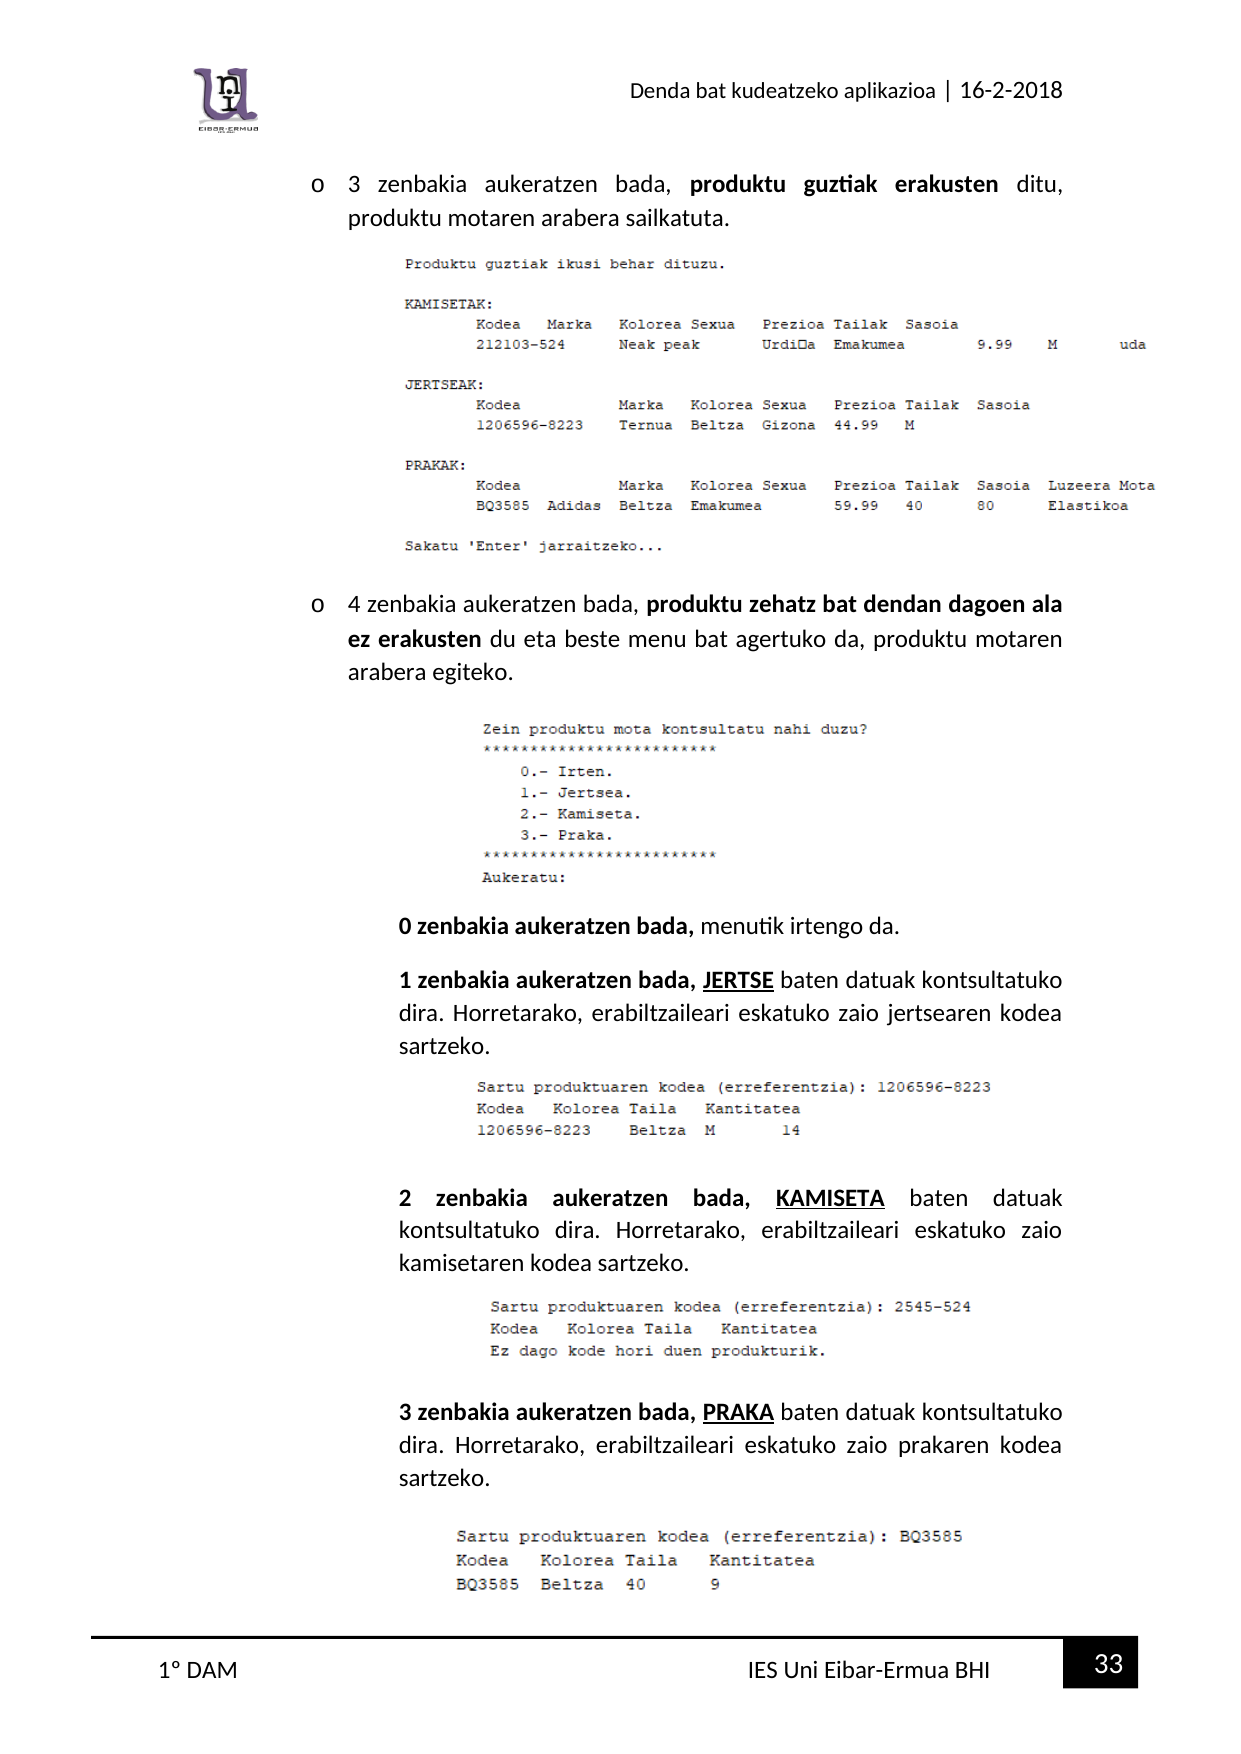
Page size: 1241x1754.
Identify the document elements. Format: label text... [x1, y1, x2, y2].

text 1 zenbakia aukeratzen bada, JERTSE baten datuak kontsultatuko dira. Horretarako, erabiltzaileari eskatuko zaio jertsearen kodea sartzeko. [398, 964, 1063, 1061]
picture [460, 1075, 1002, 1159]
text 3 zenbakia aukeratzen bada, PRAKA baten datuak kontsultatuko dira. Horretarako, erabiltzaileari eskatuko zaio prakaren kodea sartzeko. [398, 1396, 1063, 1493]
list 4 zenbakia aukeratzen bada, produktu zehatz bat dendan dagoen ala ez erakusten du eta beste menu bat agertuko da, produktu motaren arabera egiteko. [310, 588, 1063, 686]
picture [186, 64, 259, 134]
text 0 zenbakia aukeratzen bada, menutik irtengo da. [398, 911, 1063, 941]
list 3 zenbakia aukeratzen bada, produktu guztiak erakusten ditu, produktu motaren arabera sailkatuta. [310, 168, 1063, 233]
picture [451, 1516, 974, 1603]
picture [472, 709, 876, 888]
text 2 zenbakia aukeratzen bada, KAMISETA baten datuak kontsultatuko dira. Horretarako, erabiltzaileari eskatuko zaio kamisetaren kodea sartzeko. [398, 1182, 1063, 1278]
picture [398, 256, 1170, 566]
picture [482, 1292, 980, 1374]
